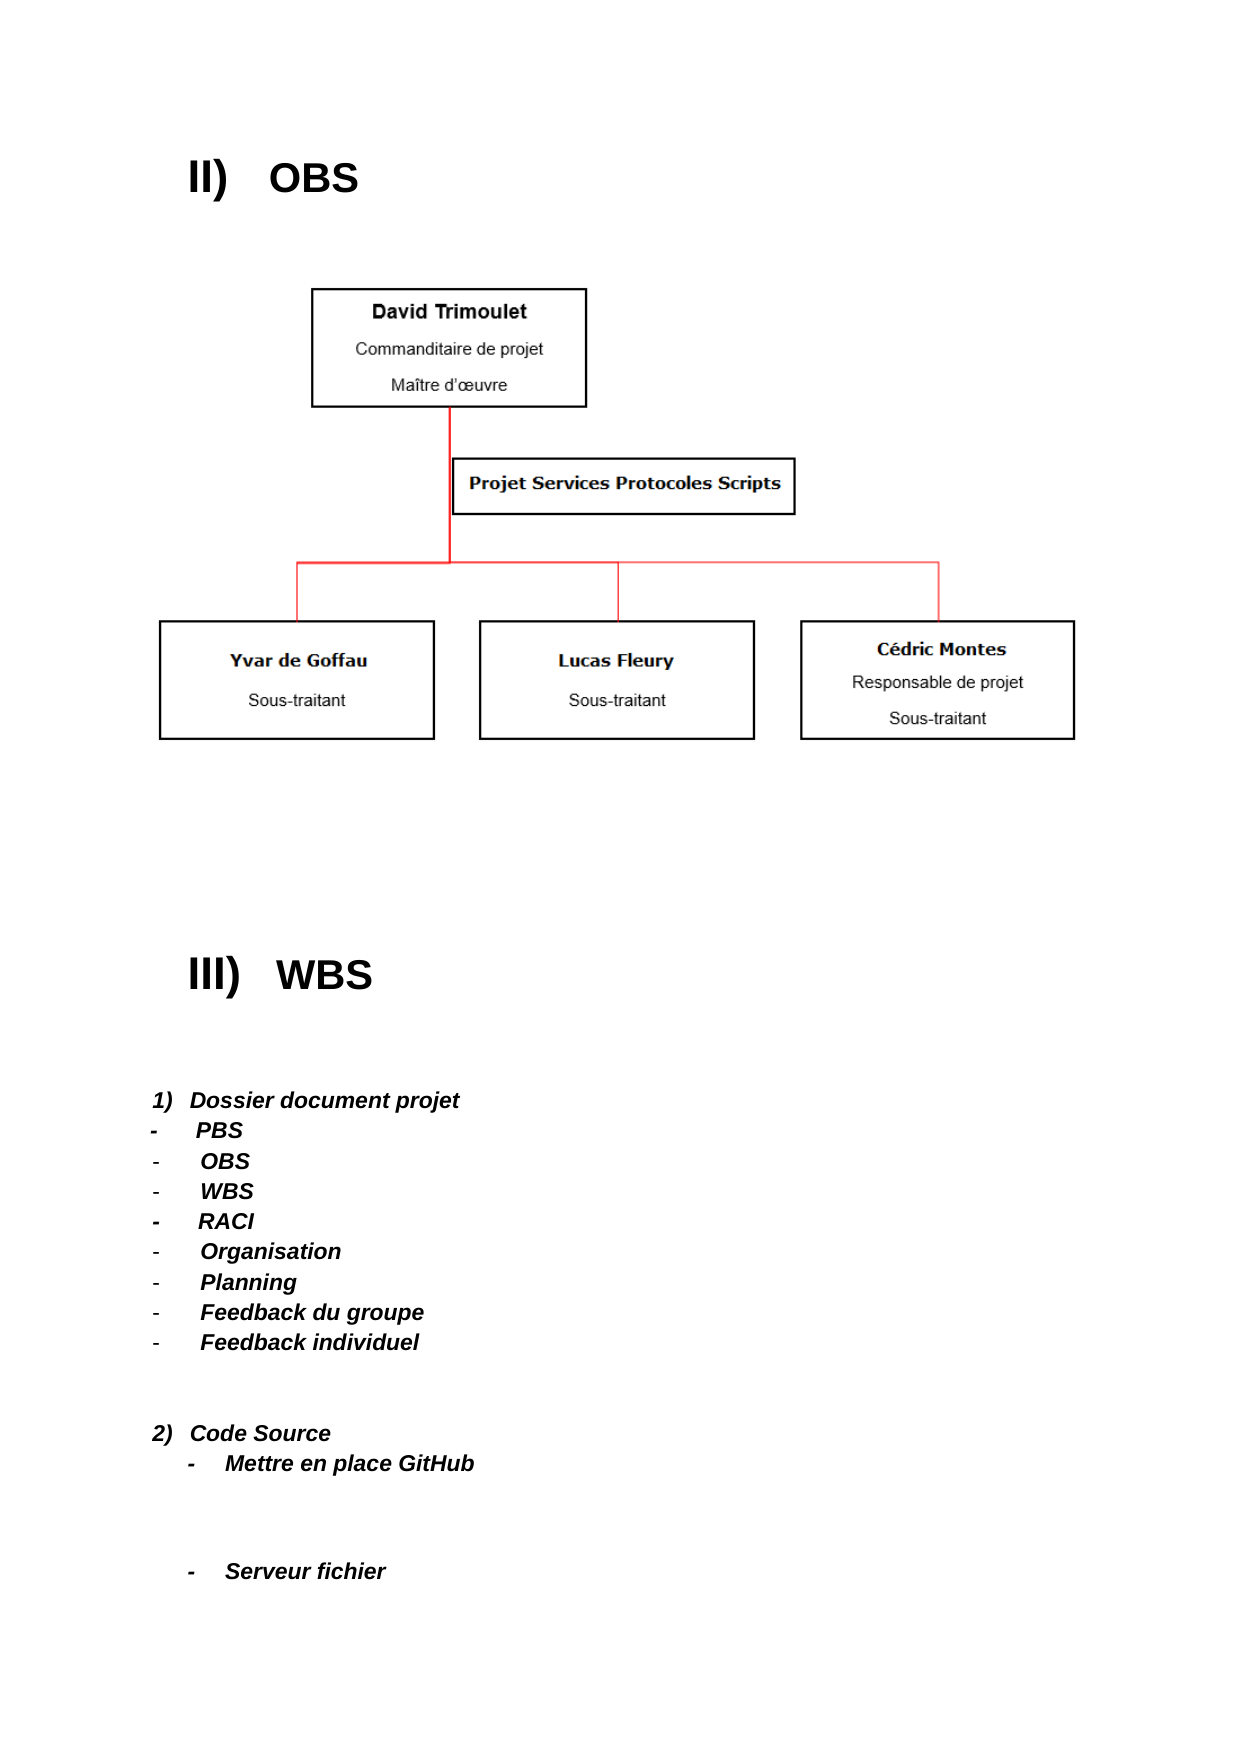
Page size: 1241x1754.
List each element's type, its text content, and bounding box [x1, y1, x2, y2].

subtitle II) OBS [187, 150, 1090, 203]
text - OBS [152, 1148, 1090, 1174]
text - Planning [152, 1268, 1090, 1295]
subtitle III) WBS [187, 947, 1090, 999]
text - RACI [152, 1208, 1090, 1234]
text - Feedback individuel [152, 1329, 1090, 1355]
list Mettre en place GitHub [187, 1450, 1090, 1476]
picture [150, 270, 1091, 757]
text 1) Dossier document projet [152, 1087, 1090, 1114]
text 2) Code Source [152, 1419, 1090, 1446]
text - Organisation [152, 1238, 1090, 1265]
text - PBS [150, 1117, 1090, 1144]
text - WBS [152, 1178, 1090, 1204]
text - Feedback du groupe [152, 1299, 1090, 1325]
list Serveur fichier [187, 1558, 1090, 1584]
